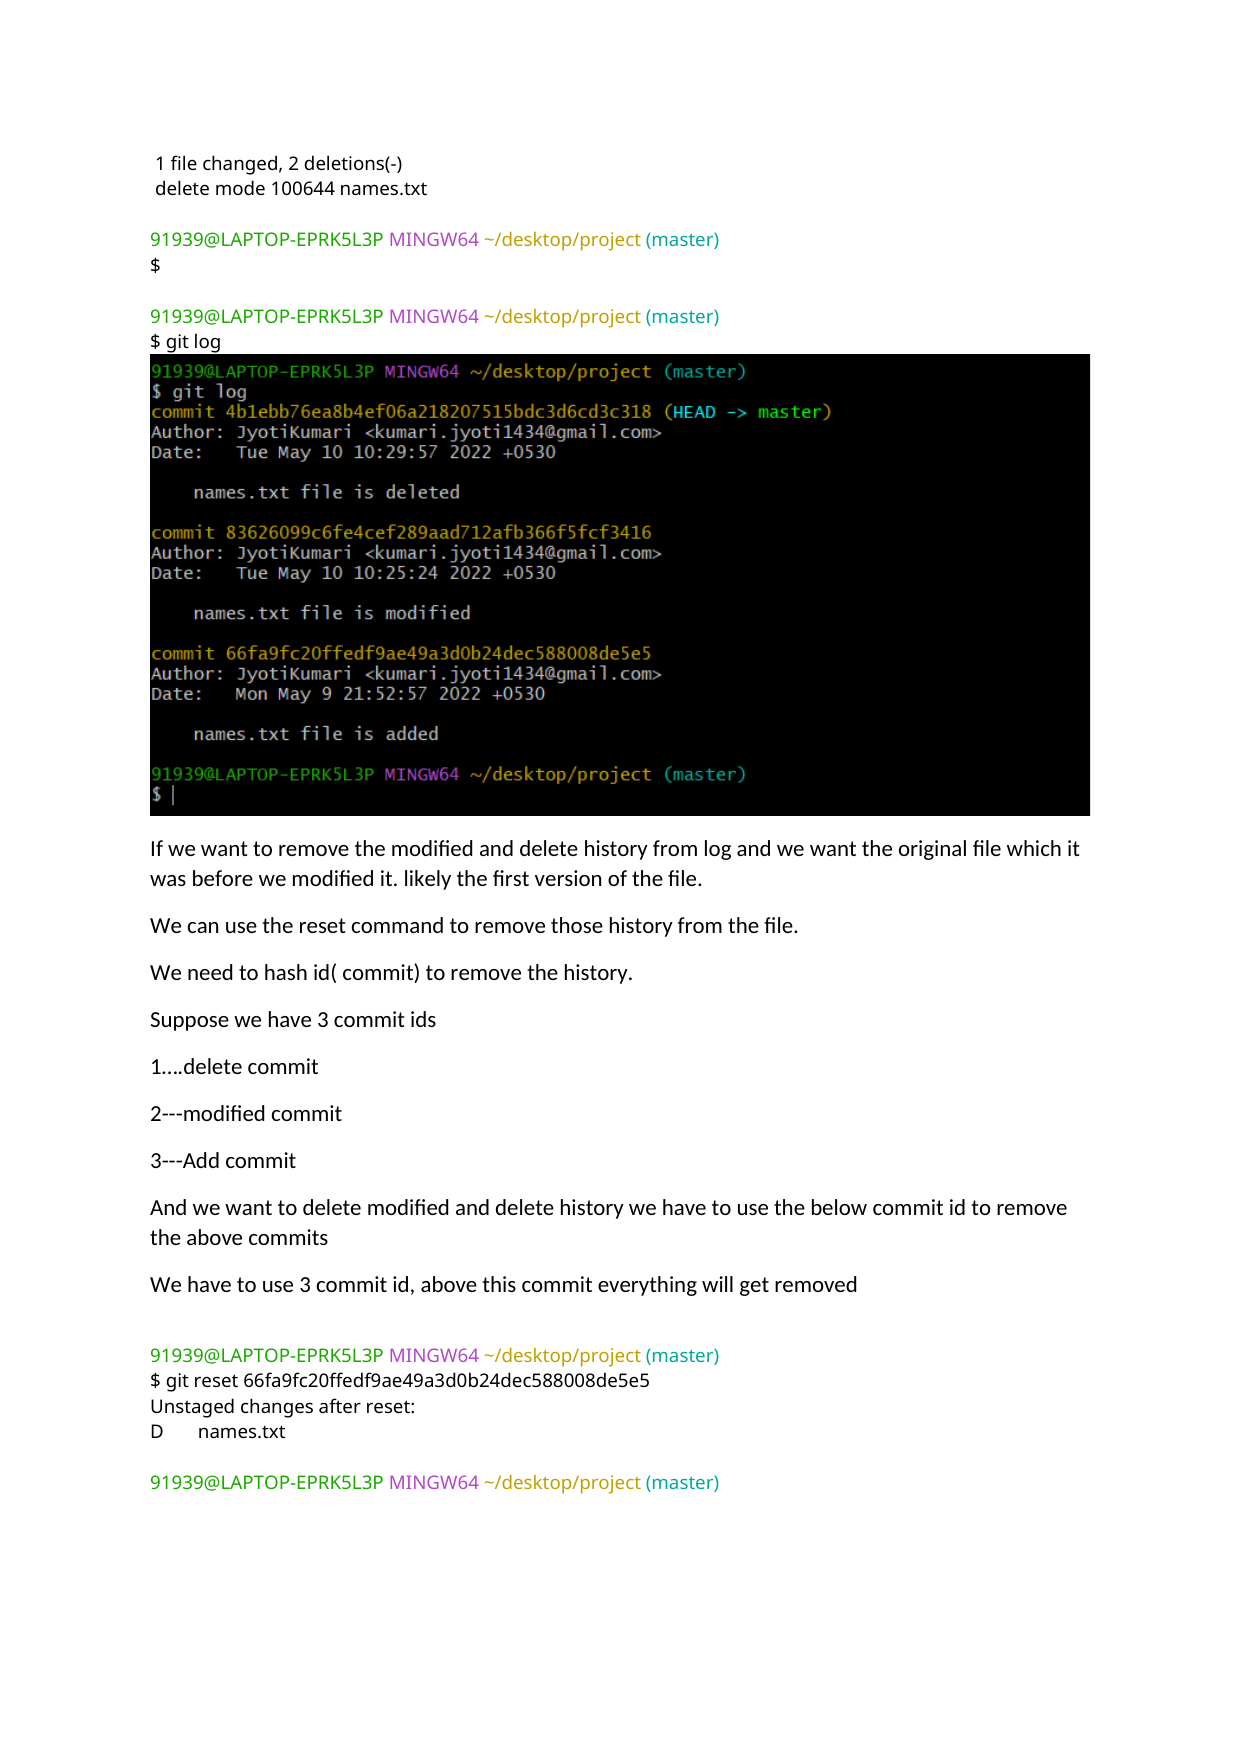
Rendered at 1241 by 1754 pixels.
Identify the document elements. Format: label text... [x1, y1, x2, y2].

text 2---modified commit [150, 1099, 1090, 1127]
text Unstaged changes after reset: [150, 1393, 1090, 1419]
text And we want to delete modified and delete history we have to use the below commit id to remove the above commits [150, 1193, 1090, 1251]
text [150, 1342, 1090, 1368]
text 1….delete commit [150, 1052, 1090, 1080]
text 1 file changed, 2 deletions(-) [150, 150, 1090, 176]
text $ git reset 66fa9fc20ffedf9ae49a3d0b24dec588008de5e5 [150, 1368, 1090, 1393]
text $ git log [150, 329, 1090, 354]
text We need to hash id( commit) to remove the history. [150, 958, 1090, 986]
text Suppose we have 3 commit ids [150, 1005, 1090, 1033]
text 3---Add commit [150, 1146, 1090, 1174]
text $ [150, 252, 1090, 278]
text D names.txt [150, 1419, 1090, 1444]
text If we want to remove the modified and delete history from log and we want the original file which it was before we modified it. likely the first version of the file. [150, 834, 1090, 892]
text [150, 303, 1090, 329]
text We can use the reset command to remove those history from the file. [150, 911, 1090, 939]
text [150, 1470, 1090, 1495]
text delete mode 100644 names.txt [150, 176, 1090, 201]
text We have to use 3 commit id, above this commit everything will get removed [150, 1270, 1090, 1298]
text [150, 227, 1090, 252]
